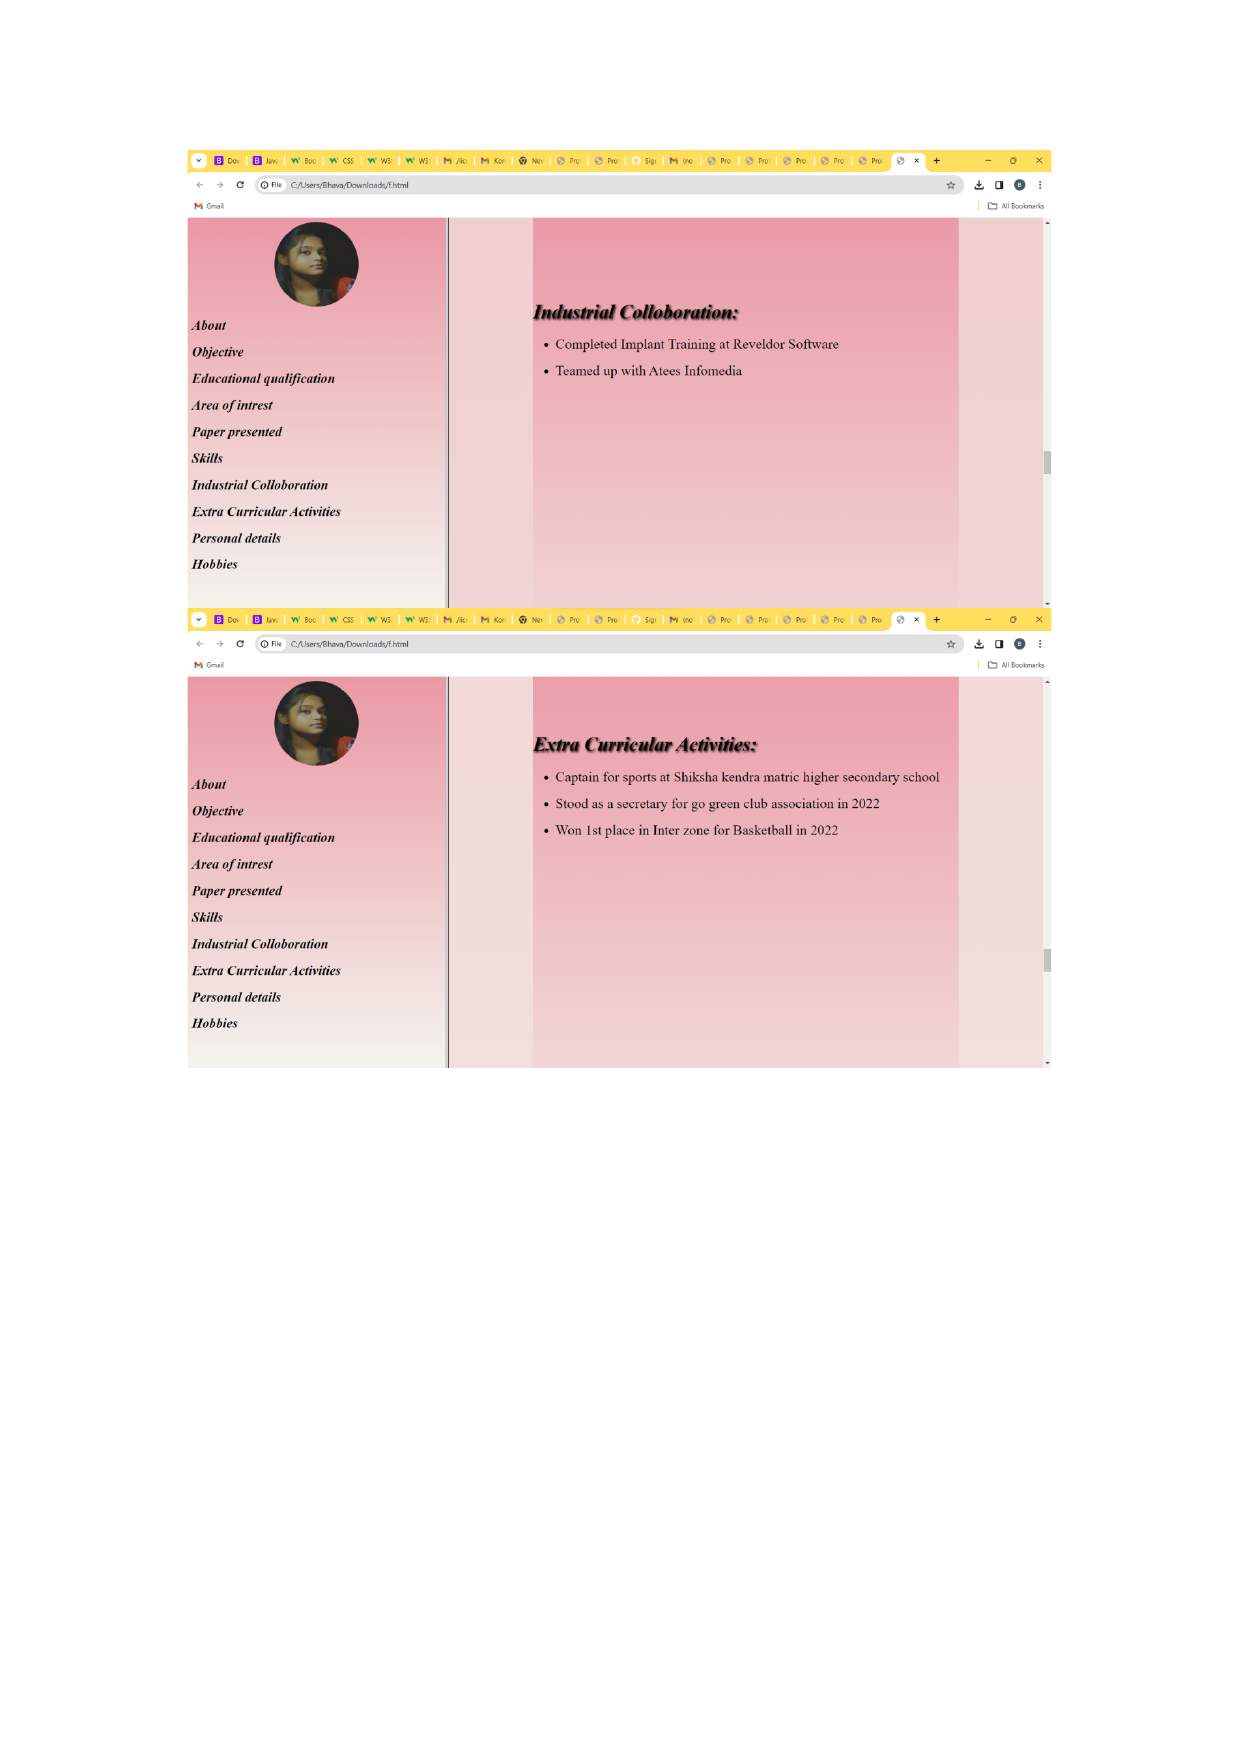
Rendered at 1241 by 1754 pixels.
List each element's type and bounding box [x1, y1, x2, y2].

picture [187, 150, 1052, 1068]
